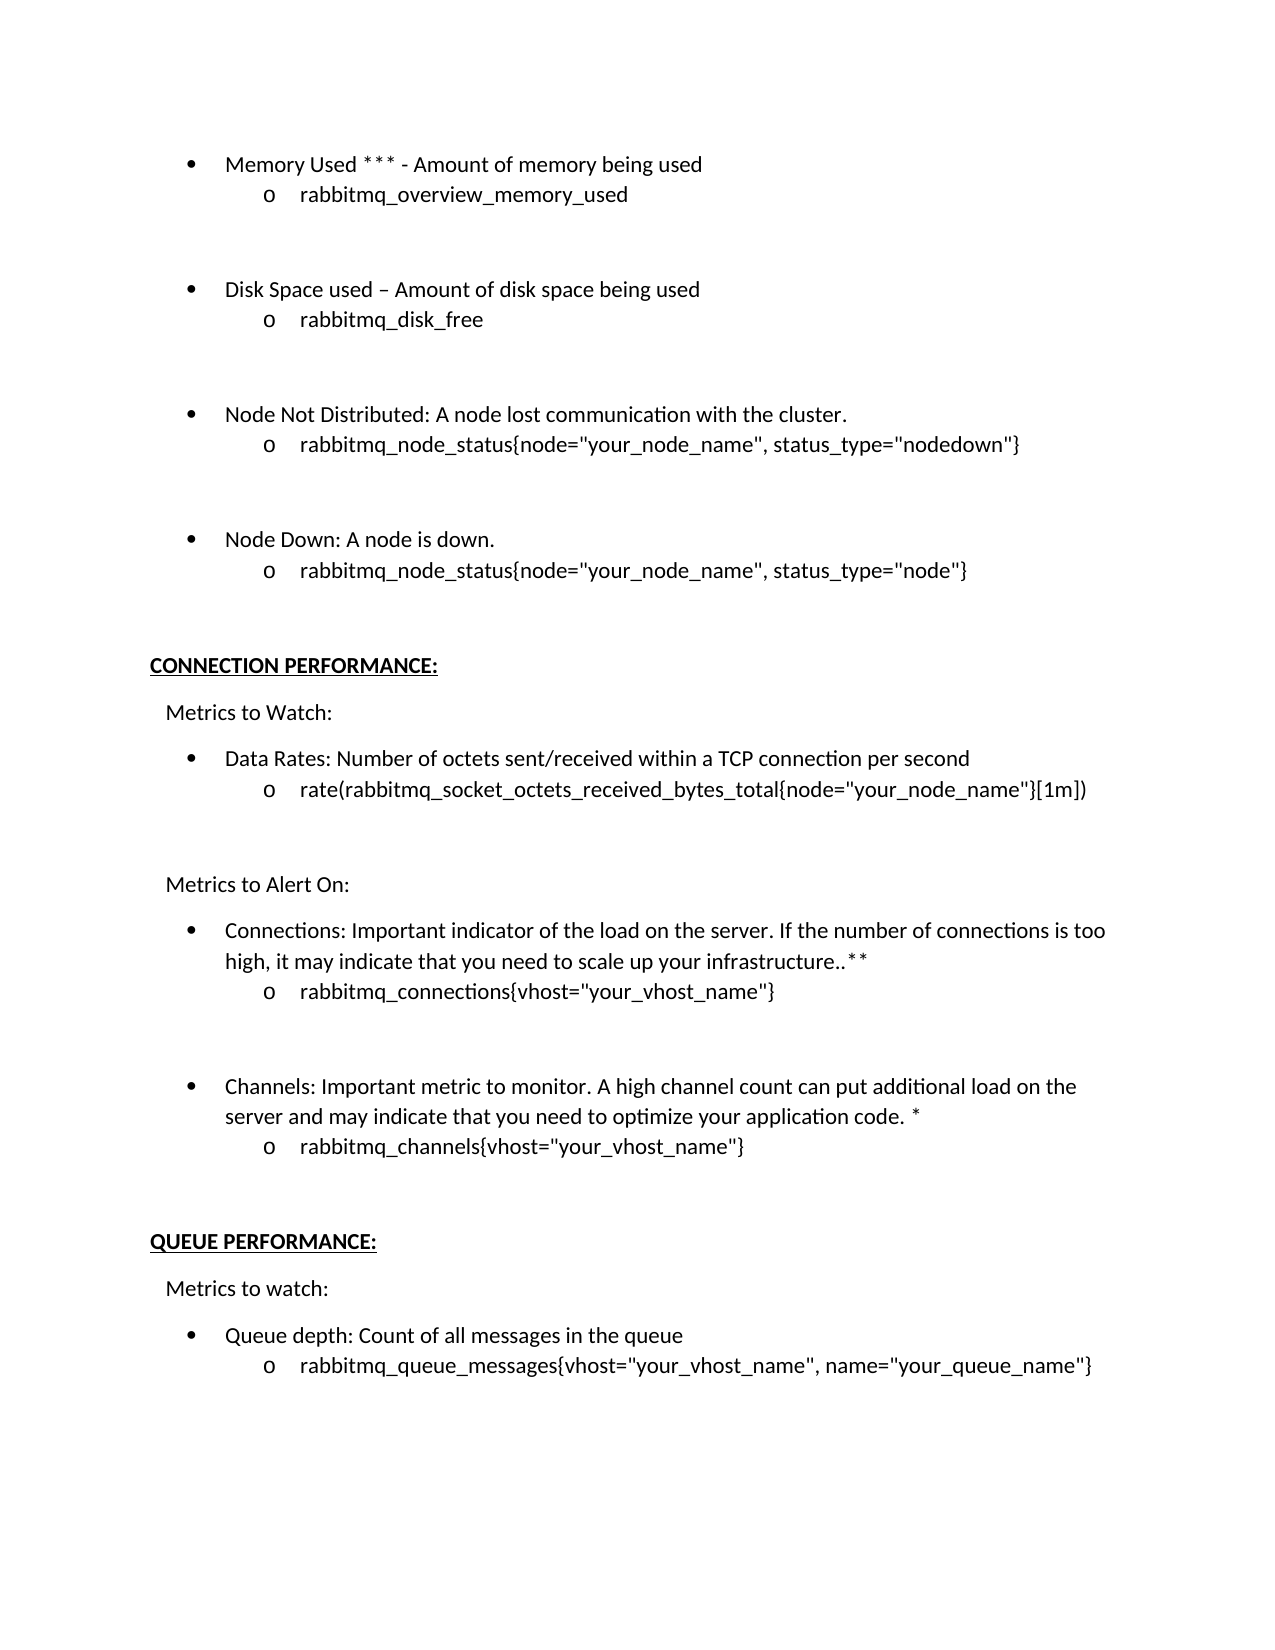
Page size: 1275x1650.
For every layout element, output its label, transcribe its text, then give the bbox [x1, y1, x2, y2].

list Channels: Important metric to monitor. A high channel count can put additional load on the server and may indicate that you need to optimize your application code. * [187, 1072, 1125, 1130]
list rabbitmq_disk_free [262, 305, 1125, 334]
list Queue depth: Count of all messages in the queue [187, 1321, 1125, 1349]
list rabbitmq_node_status{node="your_node_name", status_type="nodedown"} [262, 431, 1125, 460]
text Metrics to Alert On: [150, 870, 1125, 898]
list Connections: Important indicator of the load on the server. If the number of connections is too high, it may indicate that you need to scale up your infrastructure..** [187, 917, 1125, 975]
text Metrics to Watch: [150, 698, 1125, 726]
list Node Down: A node is down. [187, 526, 1125, 554]
text QUEUE PERFORMANCE: [150, 1227, 1125, 1256]
text Metrics to watch: [150, 1274, 1125, 1302]
list rabbitmq_connections{vhost="your_vhost_name"} [262, 977, 1125, 1006]
text CONNECTION PERFORMANCE: [150, 651, 1125, 679]
list Node Not Distributed: A node lost communication with the cluster. [187, 400, 1125, 428]
list Data Rates: Number of octets sent/received within a TCP connection per second [187, 744, 1125, 773]
list rate(rabbitmq_socket_octets_received_bytes_total{node="your_node_name"}[1m]) [262, 775, 1125, 804]
list Memory Used *** - Amount of memory being used [187, 150, 1125, 178]
list Disk Space used – Amount of disk space being used [187, 275, 1125, 303]
list rabbitmq_queue_messages{vhost="your_vhost_name", name="your_queue_name"} [262, 1351, 1125, 1381]
list rabbitmq_overview_memory_used [262, 180, 1125, 209]
list rabbitmq_node_status{node="your_node_name", status_type="node"} [262, 556, 1125, 585]
list rabbitmq_channels{vhost="your_vhost_name"} [262, 1132, 1125, 1162]
